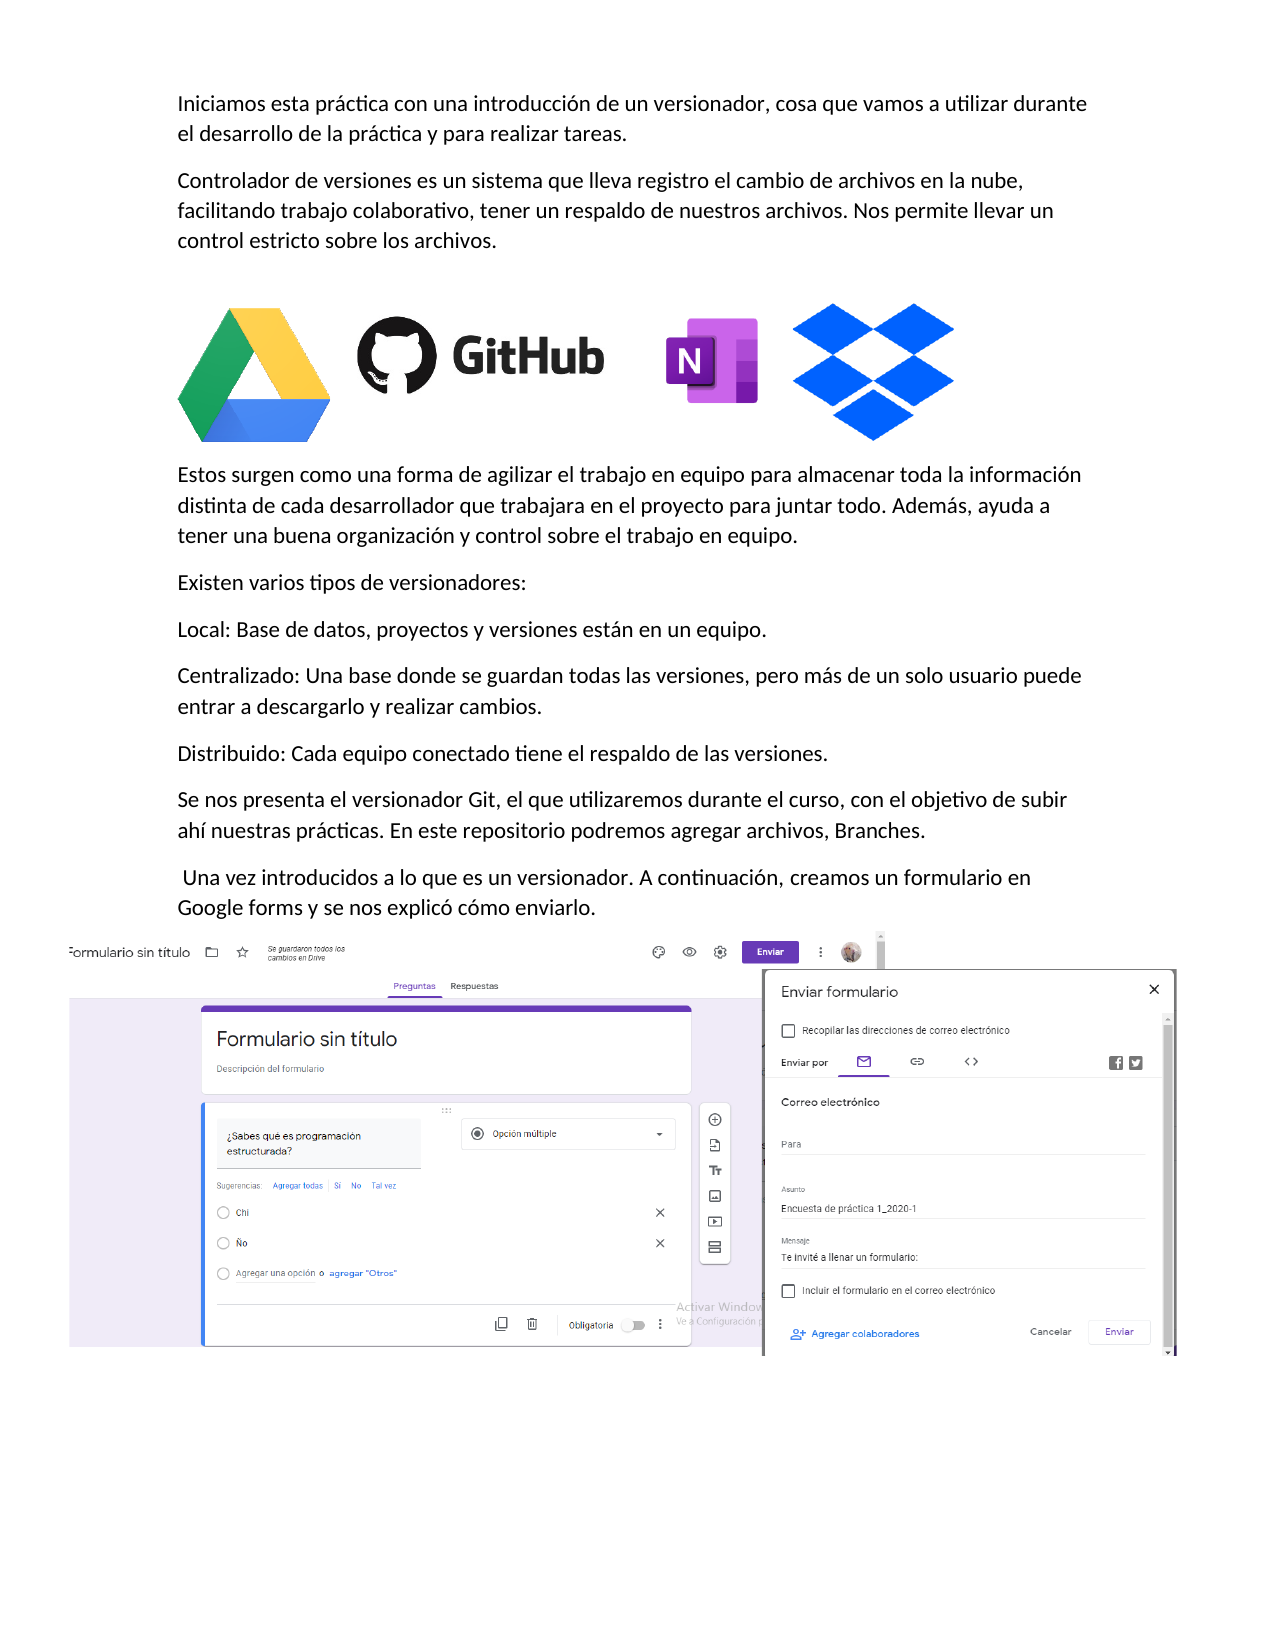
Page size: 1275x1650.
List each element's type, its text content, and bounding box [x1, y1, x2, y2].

text Iniciamos esta práctica con una introducción de un versionador, cosa que vamos a utilizar durante el desarrollo de la práctica y para realizar tareas. [177, 89, 1098, 147]
text Estos surgen como una forma de agilizar el trabajo en equipo para almacenar toda la información distinta de cada desarrollador que trabajara en el proyecto para juntar todo. Además, ayuda a tener una buena organización y control sobre el trabajo en equipo. [177, 461, 1098, 549]
picture [177, 273, 954, 442]
text Controlador de versiones es un sistema que lleva registro el cambio de archivos en la nube, facilitando trabajo colaborativo, tener un respaldo de nuestros archivos. Nos permite llevar un control estricto sobre los archivos. [177, 166, 1098, 254]
text Local: Base de datos, proyectos y versiones están en un equipo. [177, 615, 1098, 643]
text Existen varios tipos de versionadores: [177, 568, 1098, 596]
text Centralizado: Una base donde se guardan todas las versiones, pero más de un solo usuario puede entrar a descargarlo y realizar cambios. [177, 662, 1098, 720]
text Distribuido: Cada equipo conectado tiene el respaldo de las versiones. [177, 739, 1098, 767]
picture [69, 931, 1177, 1356]
text Una vez introducidos a lo que es un versionador. A continuación, creamos un formulario en Google forms y se nos explicó cómo enviarlo. [177, 863, 1098, 921]
text Se nos presenta el versionador Git, el que utilizaremos durante el curso, con el objetivo de subir ahí nuestras prácticas. En este repositorio podremos agregar archivos, Branches. [177, 786, 1098, 844]
